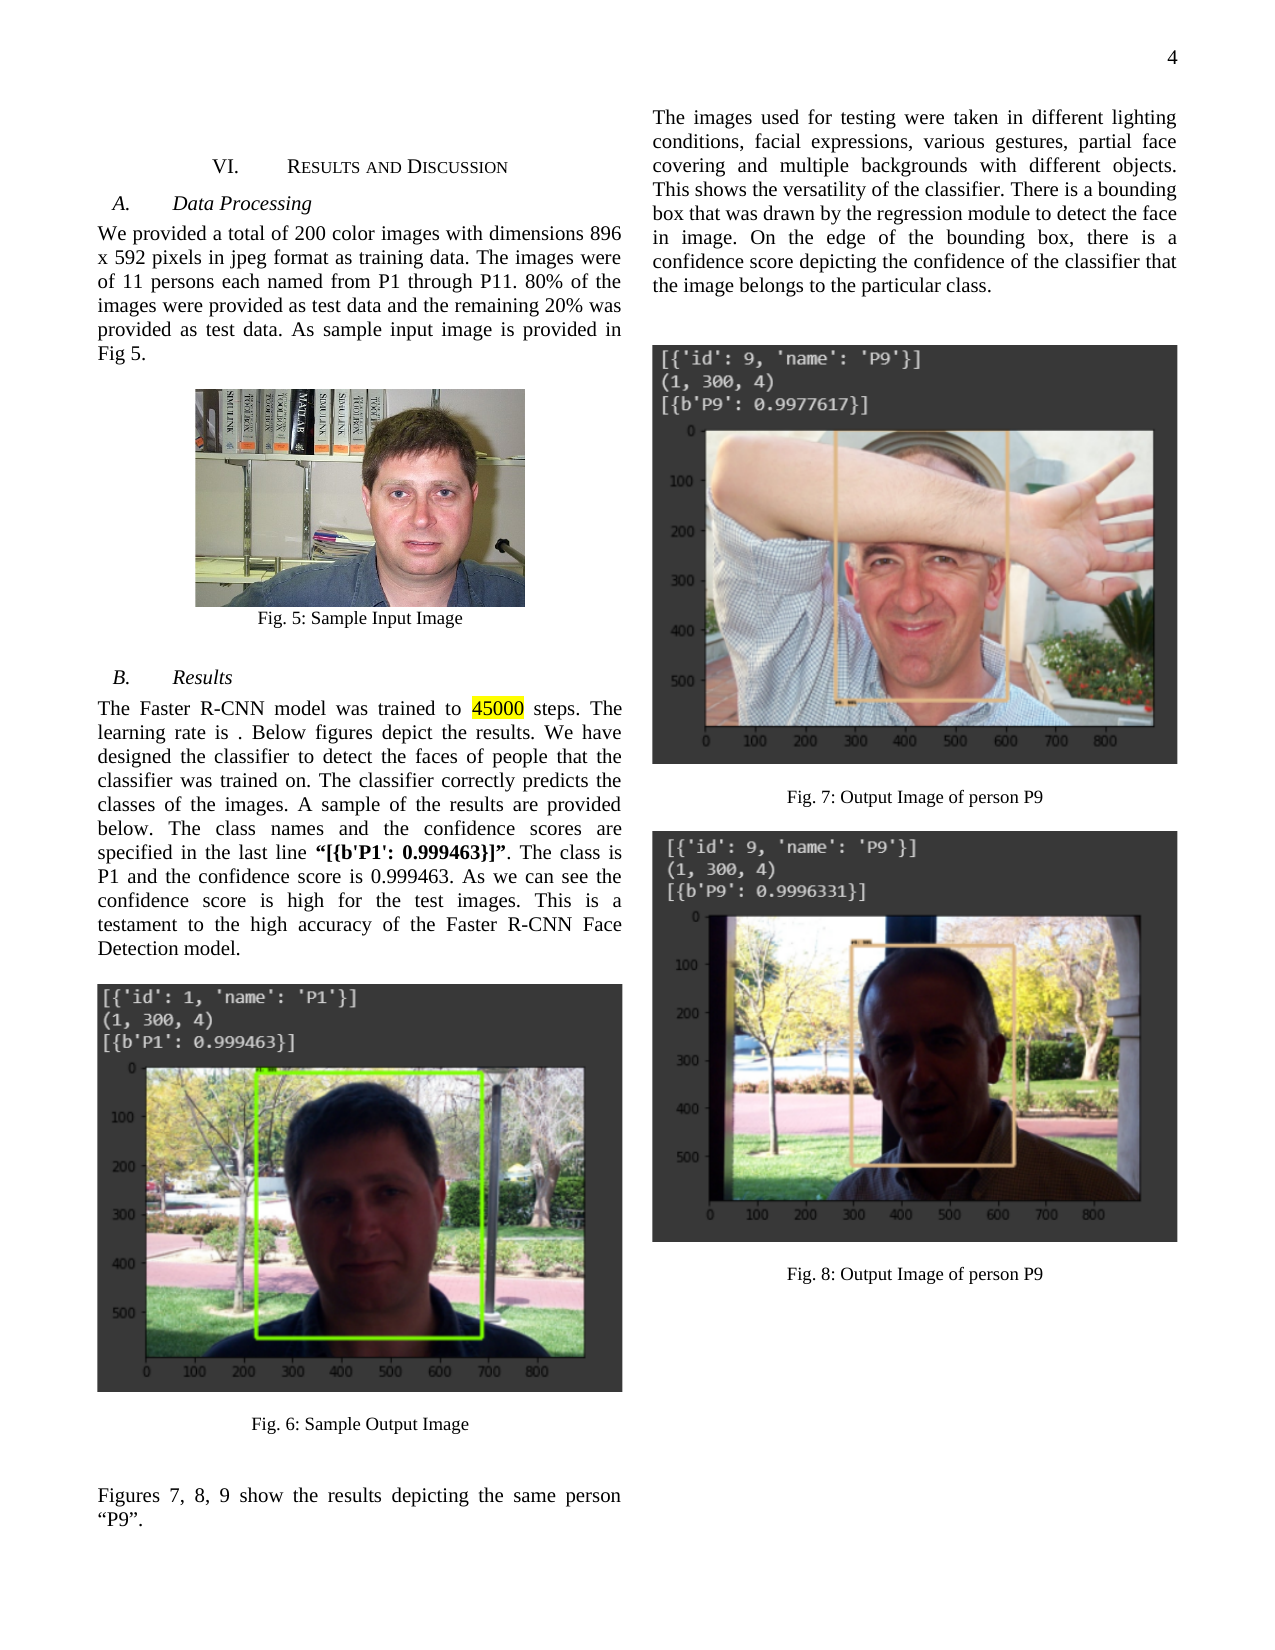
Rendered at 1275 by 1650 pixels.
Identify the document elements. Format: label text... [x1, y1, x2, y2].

text Fig. 6: Sample Output Image [97, 1413, 622, 1434]
text Fig. 5: Sample Input Image [97, 607, 622, 629]
text We provided a total of 200 color images with dimensions 896 x 592 pixels in jpeg format as training data. The images were of 11 persons each named from P1 through P11. 80% of the images were provided as test data and the remaining 20% was provided as test data. As sample input image is provided in Fig 5. [97, 221, 622, 365]
text The images used for testing were taken in different lighting conditions, facial expressions, various gestures, partial face covering and multiple backgrounds with different objects. This shows the versatility of the classifier. There is a bounding box that was drawn by the regression module to detect the face in image. On the edge of the bounding box, there is a confidence score depicting the confidence of the classifier that the image belongs to the particular class. [652, 105, 1177, 297]
picture [97, 984, 623, 1392]
text Figures 7, 8, 9 show the results depicting the same person “P9”. [97, 1483, 622, 1531]
subtitle Results and Discussion [97, 154, 622, 178]
text Fig. 8: Output Image of person P9 [652, 1263, 1177, 1284]
subtitle Results [112, 665, 622, 689]
text Fig. 7: Output Image of person P9 [652, 786, 1177, 807]
picture [195, 389, 525, 607]
subtitle Data Processing [112, 191, 622, 215]
picture [652, 345, 1178, 764]
picture [652, 831, 1178, 1242]
text The Faster R-CNN model was trained to 45000 steps. The learning rate is . Below figures depict the results. We have designed the classifier to detect the faces of people that the classifier was trained on. The classifier correctly predicts the classes of the images. A sample of the results are provided below. The class names and the confidence scores are specified in the last line “[{b'P1': 0.999463}]”. The class is P1 and the confidence score is 0.999463. As we can see the confidence score is high for the test images. This is a testament to the high accuracy of the Faster R-CNN Face Detection model. [97, 696, 622, 960]
